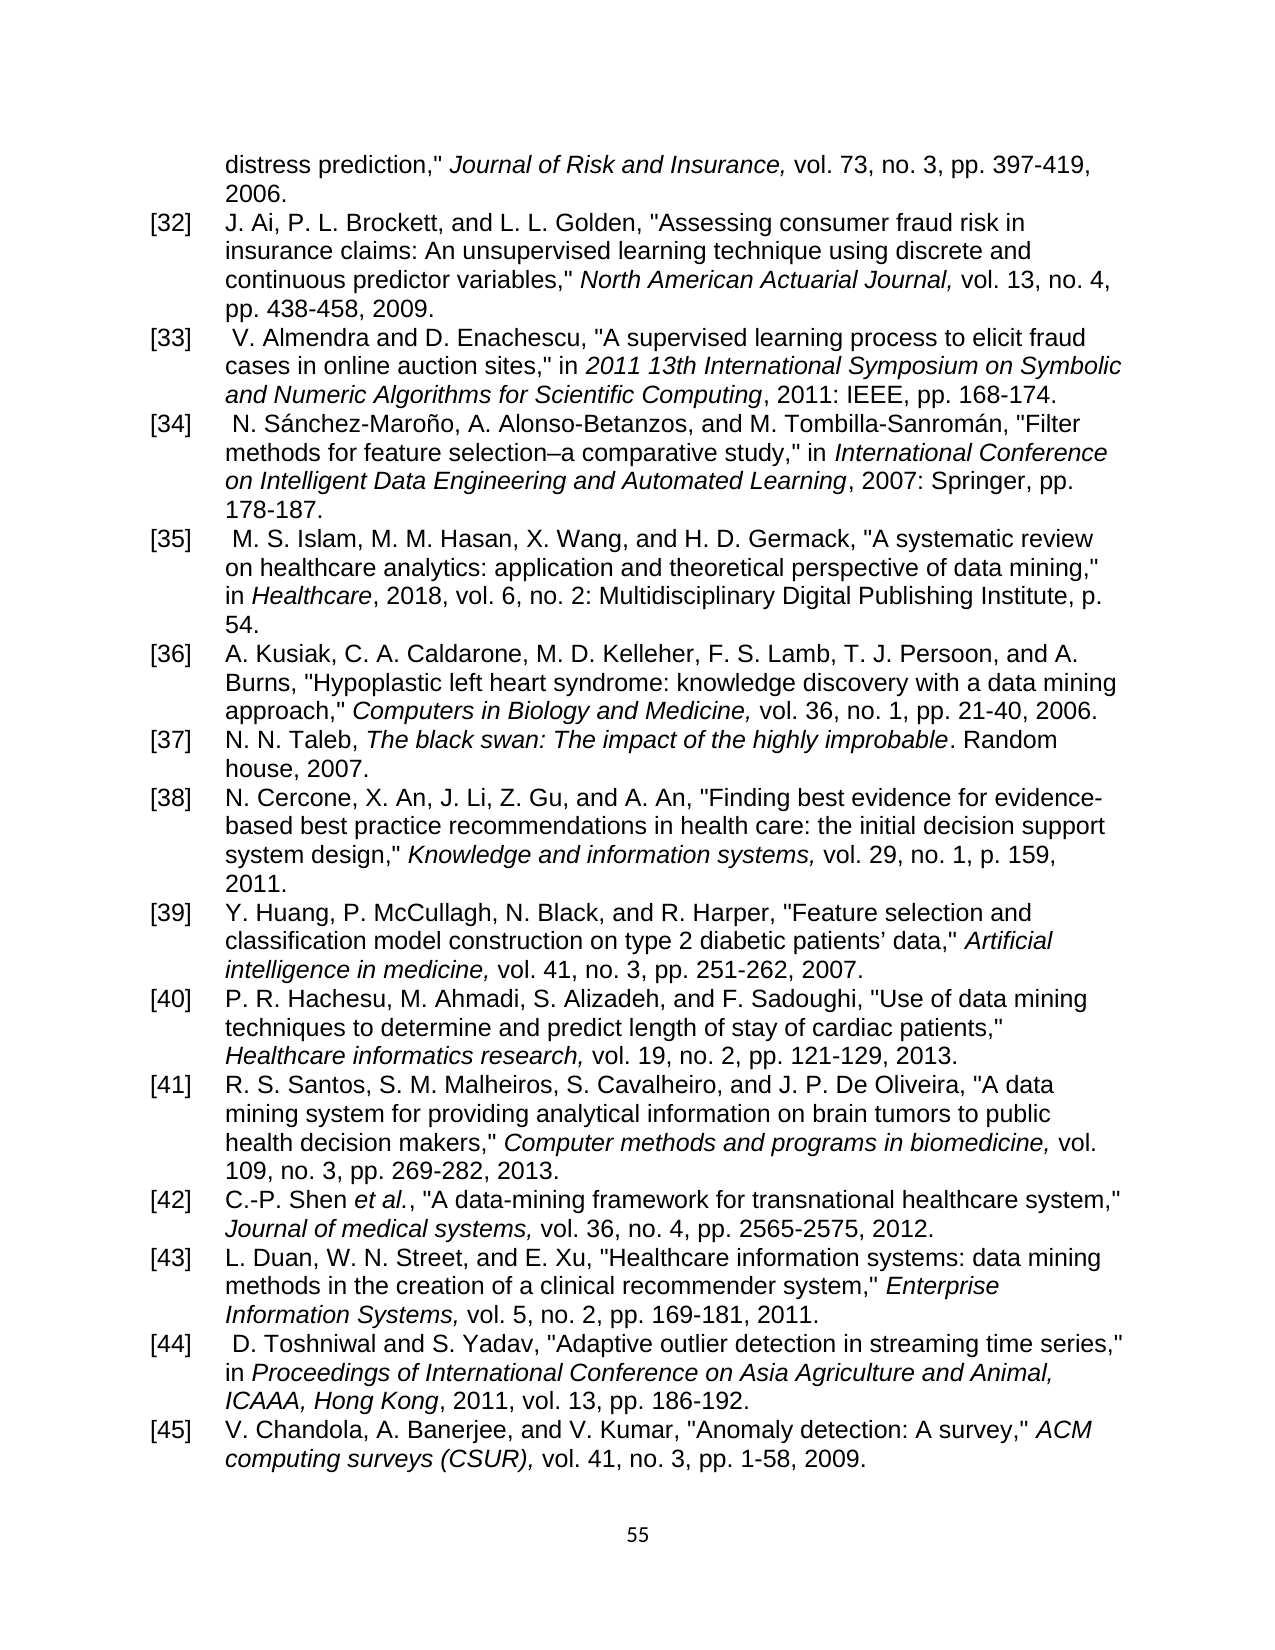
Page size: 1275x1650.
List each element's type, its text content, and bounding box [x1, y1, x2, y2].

text [35] M. S. Islam, M. M. Hasan, X. Wang, and H. D. Germack, "A systematic review on healthcare analytics: application and theoretical perspective of data mining," in Healthcare, 2018, vol. 6, no. 2: Multidisciplinary Digital Publishing Institute, p. 54. [150, 524, 1125, 639]
text [33] V. Almendra and D. Enachescu, "A supervised learning process to elicit fraud cases in online auction sites," in 2011 13th International Symposium on Symbolic and Numeric Algorithms for Scientific Computing, 2011: IEEE, pp. 168-174. [150, 322, 1125, 409]
text [36] A. Kusiak, C. A. Caldarone, M. D. Kelleher, F. S. Lamb, T. J. Persoon, and A. Burns, "Hypoplastic left heart syndrome: knowledge discovery with a data mining approach," Computers in Biology and Medicine, vol. 36, no. 1, pp. 21-40, 2006. [150, 639, 1125, 725]
text [40] P. R. Hachesu, M. Ahmadi, S. Alizadeh, and F. Sadoughi, "Use of data mining techniques to determine and predict length of stay of cardiac patients," Healthcare informatics research, vol. 19, no. 2, pp. 121-129, 2013. [150, 984, 1125, 1070]
text [34] N. Sánchez-Maroño, A. Alonso-Betanzos, and M. Tombilla-Sanromán, "Filter methods for feature selection–a comparative study," in International Conference on Intelligent Data Engineering and Automated Learning, 2007: Springer, pp. 178-187. [150, 409, 1125, 524]
text [45] V. Chandola, A. Banerjee, and V. Kumar, "Anomaly detection: A survey," ACM computing surveys (CSUR), vol. 41, no. 3, pp. 1-58, 2009. [150, 1415, 1125, 1472]
text [32] J. Ai, P. L. Brockett, and L. L. Golden, "Assessing consumer fraud risk in insurance claims: An unsupervised learning technique using discrete and continuous predictor variables," North American Actuarial Journal, vol. 13, no. 4, pp. 438-458, 2009. [150, 207, 1125, 322]
text [43] L. Duan, W. N. Street, and E. Xu, "Healthcare information systems: data mining methods in the creation of a clinical recommender system," Enterprise Information Systems, vol. 5, no. 2, pp. 169-181, 2011. [150, 1242, 1125, 1329]
text [38] N. Cercone, X. An, J. Li, Z. Gu, and A. An, "Finding best evidence for evidence-based best practice recommendations in health care: the initial decision support system design," Knowledge and information systems, vol. 29, no. 1, p. 159, 2011. [150, 782, 1125, 897]
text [150, 150, 1125, 207]
text [42] C.-P. Shen et al., "A data-mining framework for transnational healthcare system," Journal of medical systems, vol. 36, no. 4, pp. 2565-2575, 2012. [150, 1185, 1125, 1242]
text [41] R. S. Santos, S. M. Malheiros, S. Cavalheiro, and J. P. De Oliveira, "A data mining system for providing analytical information on brain tumors to public health decision makers," Computer methods and programs in biomedicine, vol. 109, no. 3, pp. 269-282, 2013. [150, 1070, 1125, 1185]
text [37] N. N. Taleb, The black swan: The impact of the highly improbable. Random house, 2007. [150, 725, 1125, 782]
text [44] D. Toshniwal and S. Yadav, "Adaptive outlier detection in streaming time series," in Proceedings of International Conference on Asia Agriculture and Animal, ICAAA, Hong Kong, 2011, vol. 13, pp. 186-192. [150, 1329, 1125, 1415]
text [39] Y. Huang, P. McCullagh, N. Black, and R. Harper, "Feature selection and classification model construction on type 2 diabetic patients’ data," Artificial intelligence in medicine, vol. 41, no. 3, pp. 251-262, 2007. [150, 897, 1125, 984]
